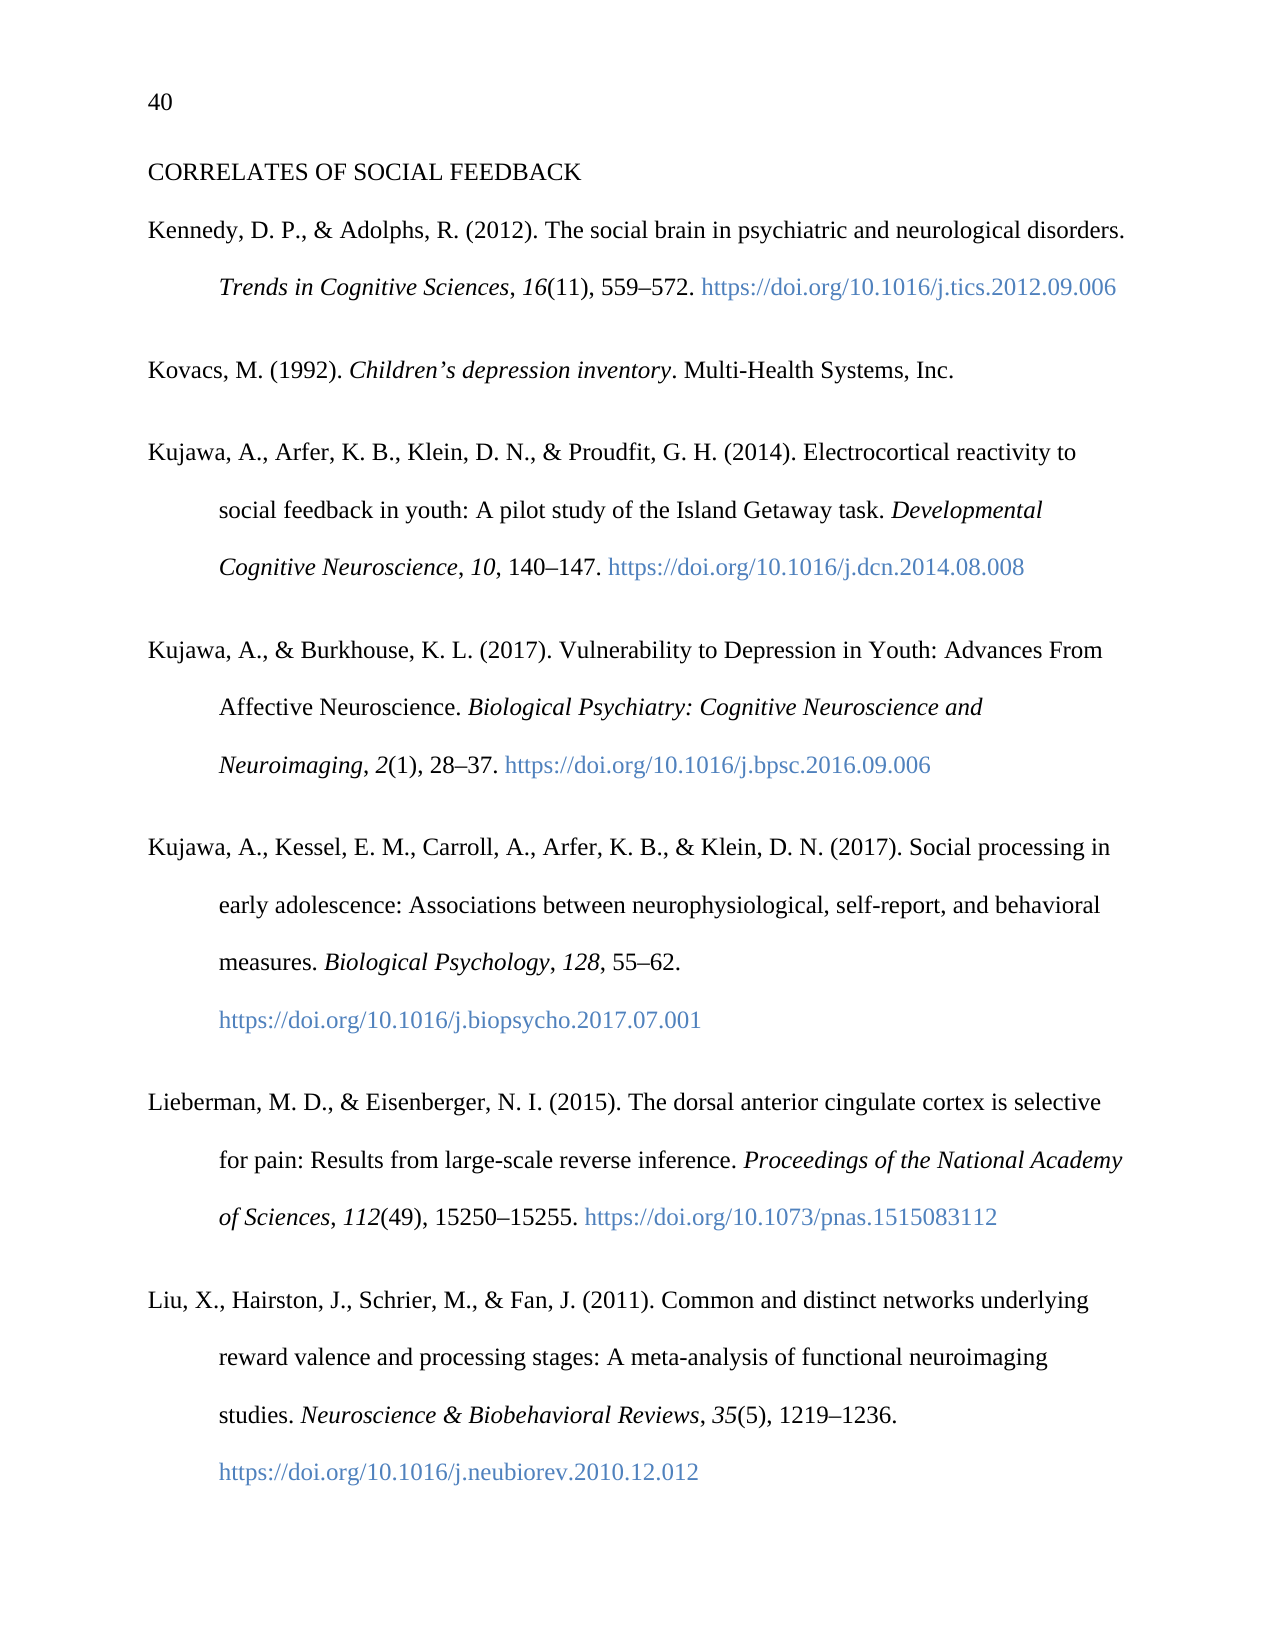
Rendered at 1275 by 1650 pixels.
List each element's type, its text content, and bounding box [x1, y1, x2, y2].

text Kovacs, M. (1992). Children’s depression inventory. Multi-Health Systems, Inc. [148, 355, 1127, 384]
text Kujawa, A., & Burkhouse, K. L. (2017). Vulnerability to Depression in Youth: Advances From Affective Neuroscience. Biological Psychiatry: Cognitive Neuroscience and Neuroimaging, 2(1), 28–37. https://doi.org/10.1016/j.bpsc.2016.09.006 [148, 635, 1127, 779]
text Lieberman, M. D., & Eisenberger, N. I. (2015). The dorsal anterior cingulate cortex is selective for pain: Results from large-scale reverse inference. Proceedings of the National Academy of Sciences, 112(49), 15250–15255. https://doi.org/10.1073/pnas.1515083112 [148, 1087, 1127, 1231]
text Kujawa, A., Arfer, K. B., Klein, D. N., & Proudfit, G. H. (2014). Electrocortical reactivity to social feedback in youth: A pilot study of the Island Getaway task. Developmental Cognitive Neuroscience, 10, 140–147. https://doi.org/10.1016/j.dcn.2014.08.008 [148, 437, 1127, 581]
text Kennedy, D. P., & Adolphs, R. (2012). The social brain in psychiatric and neurological disorders. Trends in Cognitive Sciences, 16(11), 559–572. https://doi.org/10.1016/j.tics.2012.09.006 [148, 215, 1127, 301]
text Liu, X., Hairston, J., Schrier, M., & Fan, J. (2011). Common and distinct networks underlying reward valence and processing stages: A meta-analysis of functional neuroimaging studies. Neuroscience & Biobehavioral Reviews, 35(5), 1219–1236. https://doi.org/10.1016/j.neubiorev.2010.12.012 [148, 1285, 1127, 1486]
text Kujawa, A., Kessel, E. M., Carroll, A., Arfer, K. B., & Klein, D. N. (2017). Social processing in early adolescence: Associations between neurophysiological, self-report, and behavioral measures. Biological Psychology, 128, 55–62. https://doi.org/10.1016/j.biopsycho.2017.07.001 [148, 832, 1127, 1034]
